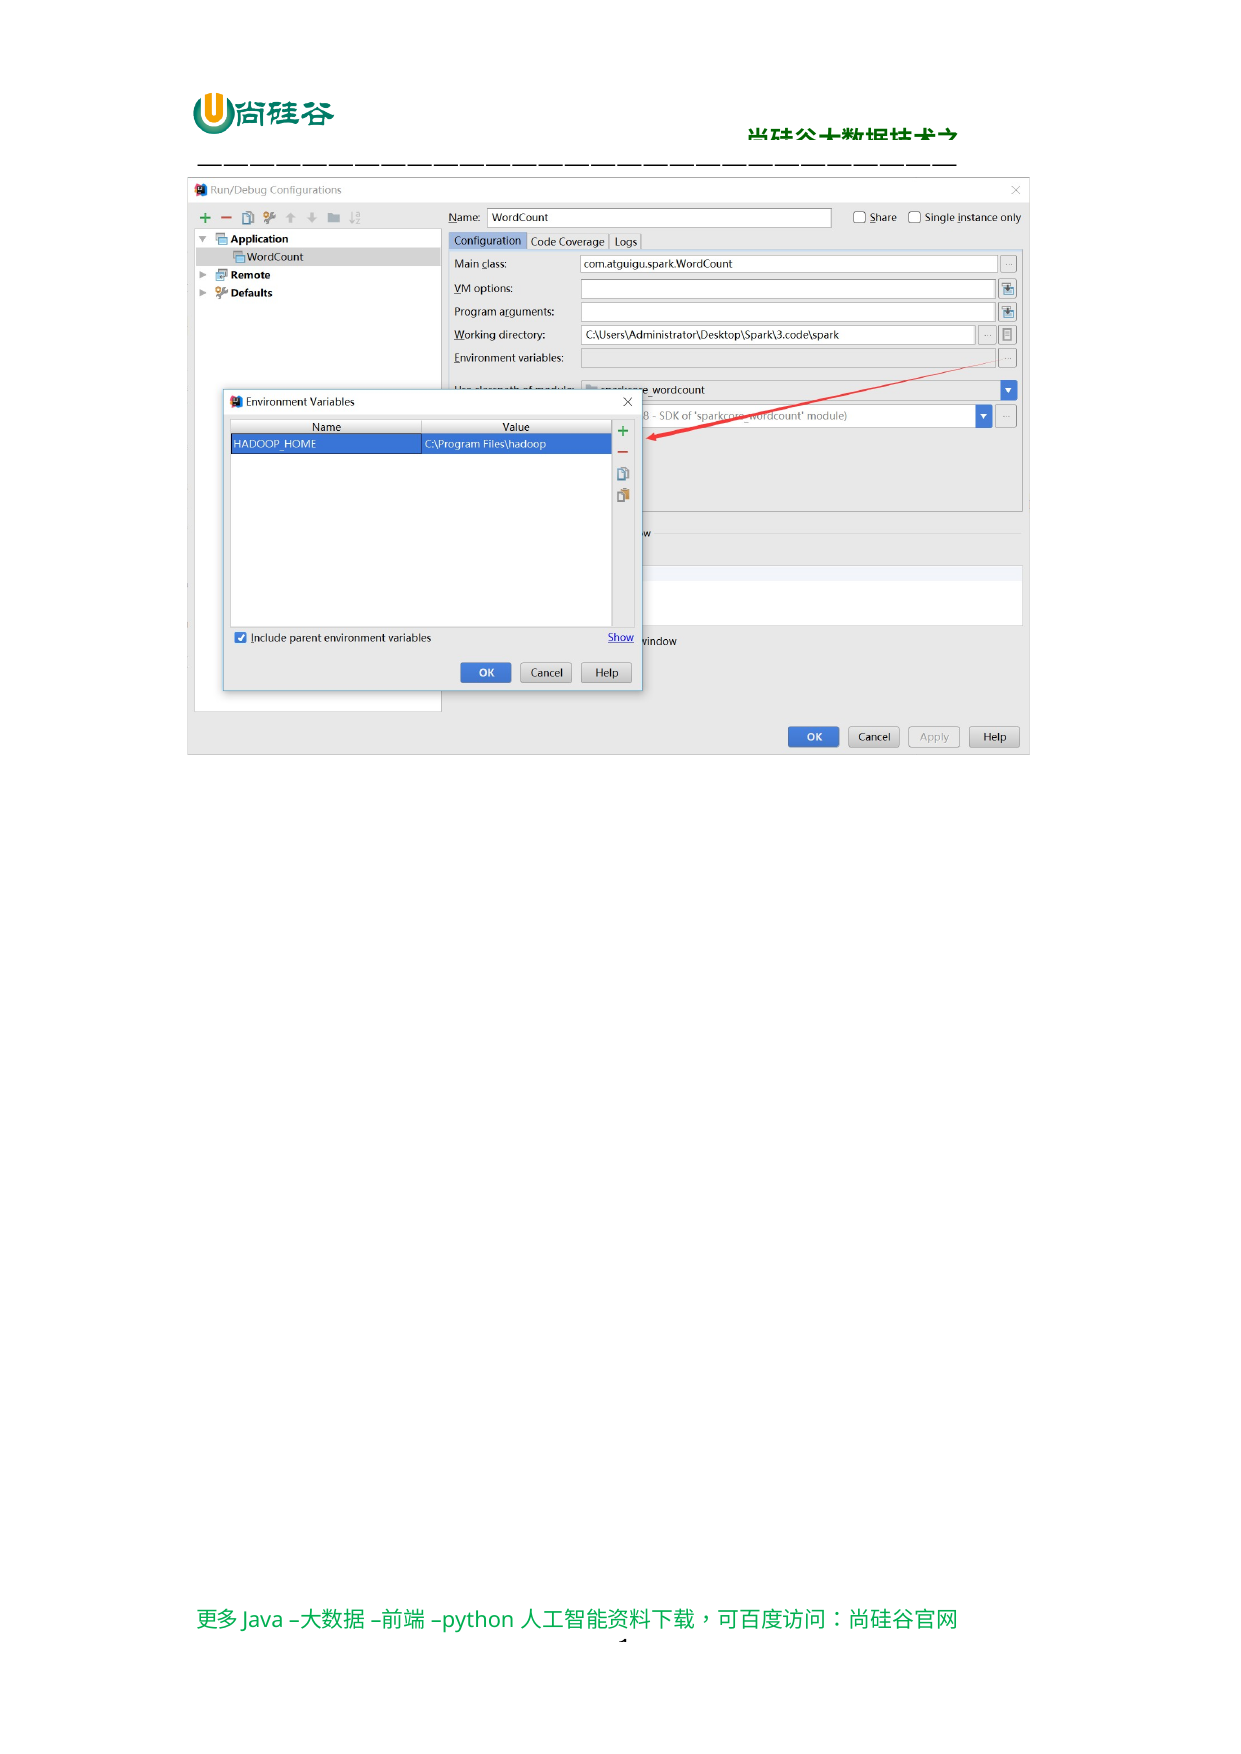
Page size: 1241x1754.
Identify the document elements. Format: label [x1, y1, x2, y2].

picture [187, 88, 338, 138]
picture [187, 177, 1030, 755]
